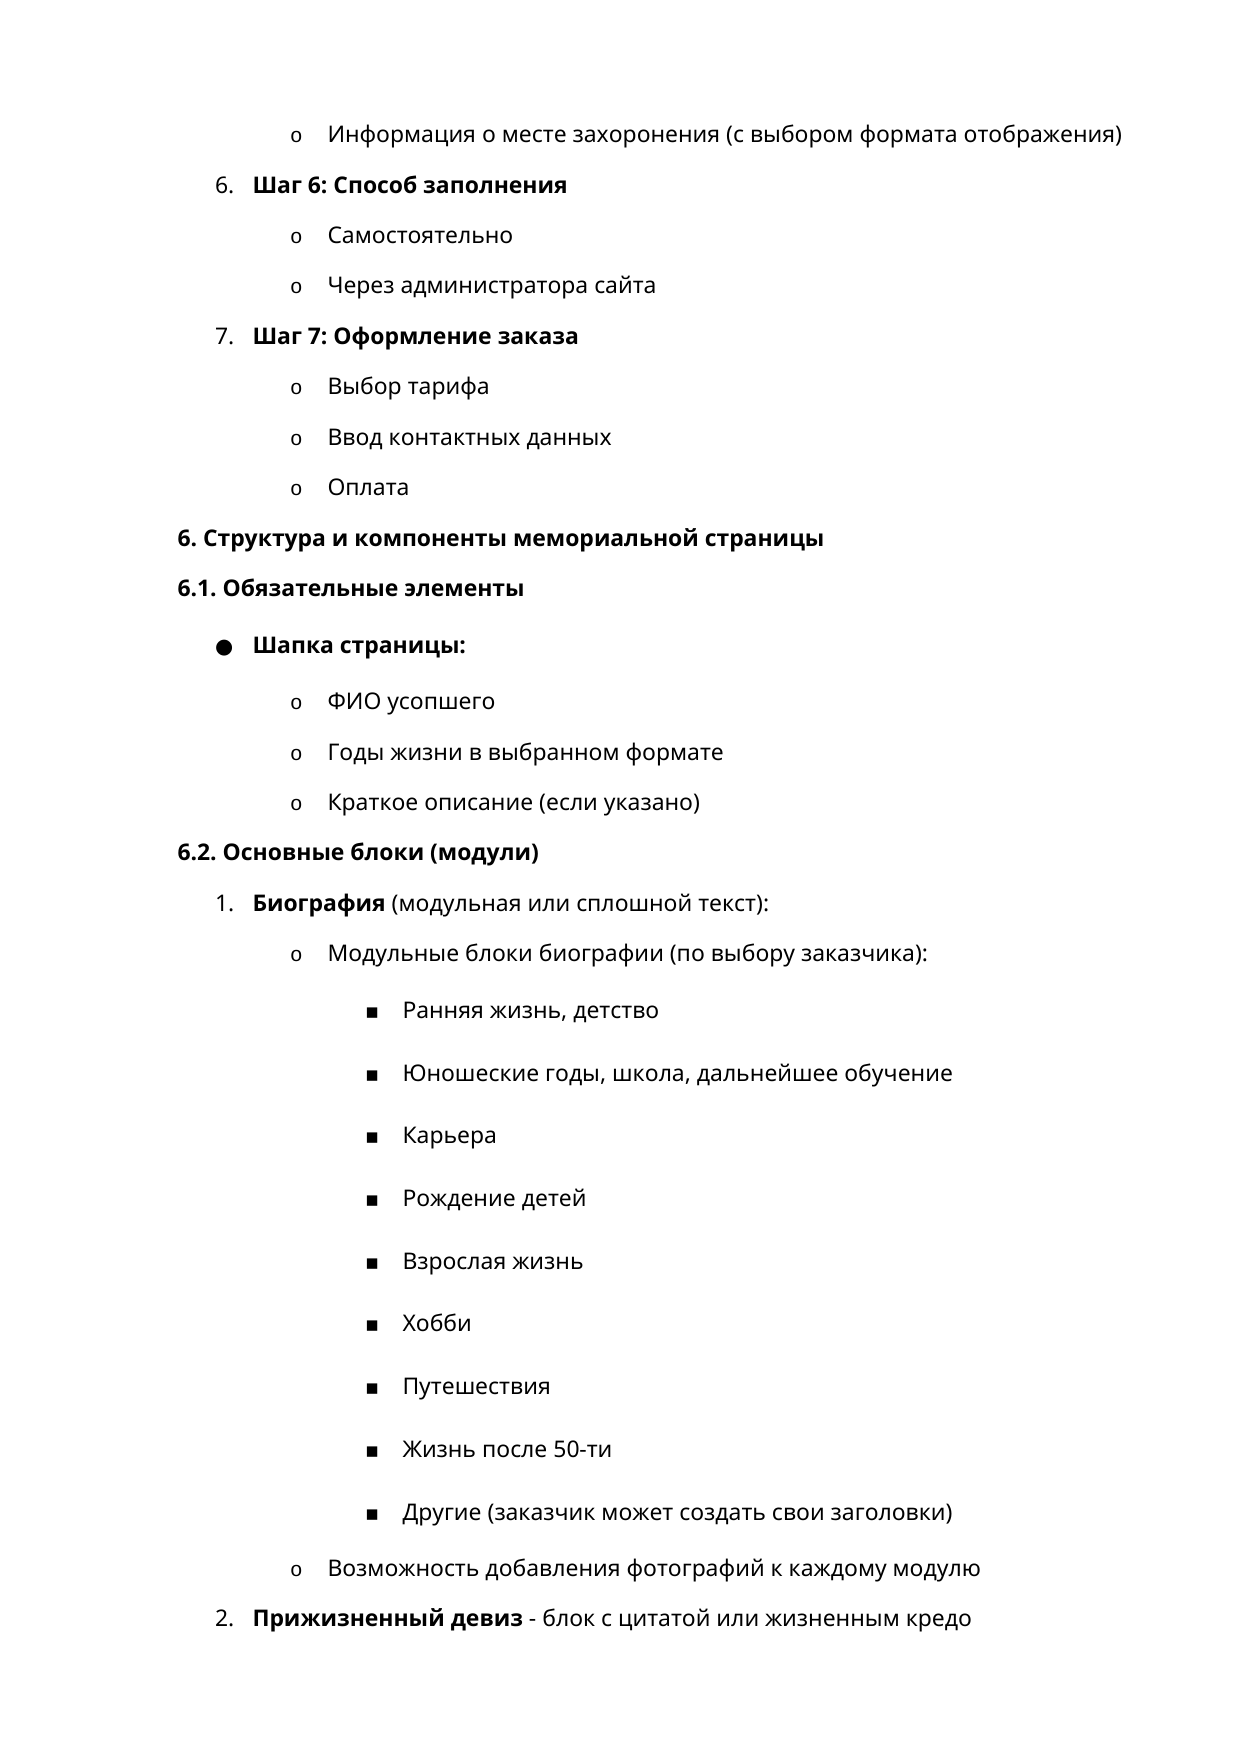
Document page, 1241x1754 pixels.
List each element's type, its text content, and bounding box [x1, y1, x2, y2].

list Через администратора сайта [290, 269, 1152, 301]
text 6.1. Обязательные элементы [177, 572, 1152, 603]
list Хобби [365, 1301, 1152, 1344]
list Модульные блоки биографии (по выбору заказчика): [290, 937, 1152, 968]
list ФИО усопшего [290, 685, 1152, 716]
list Другие (заказчик может создать свои заголовки) [365, 1489, 1152, 1532]
list Биография (модульная или сплошной текст): [215, 887, 1152, 918]
list Выбор тарифа [290, 370, 1152, 401]
list Карьера [365, 1113, 1152, 1156]
list Ранняя жизнь, детство [365, 987, 1152, 1030]
text 6.2. Основные блоки (модули) [177, 836, 1152, 867]
list Прижизненный девиз - блок с цитатой или жизненным кредо [215, 1602, 1152, 1633]
list Возможность добавления фотографий к каждому модулю [290, 1552, 1152, 1583]
list Юношеские годы, школа, дальнейшее обучение [365, 1050, 1152, 1093]
list Информация о месте захоронения (с выбором формата отображения) [290, 118, 1152, 149]
text 6. Структура и компоненты мемориальной страницы [177, 521, 1152, 553]
list Краткое описание (если указано) [290, 786, 1152, 817]
list Взрослая жизнь [365, 1238, 1152, 1281]
list Самостоятельно [290, 219, 1152, 250]
list Шапка страницы: [215, 622, 1152, 665]
list Годы жизни в выбранном формате [290, 735, 1152, 767]
list Рождение детей [365, 1176, 1152, 1218]
list Шаг 7: Оформление заказа [215, 320, 1152, 351]
list Ввод контактных данных [290, 421, 1152, 452]
list Путешествия [365, 1364, 1152, 1406]
list Жизнь после 50-ти [365, 1426, 1152, 1469]
list Шаг 6: Способ заполнения [215, 168, 1152, 200]
list Оплата [290, 471, 1152, 502]
